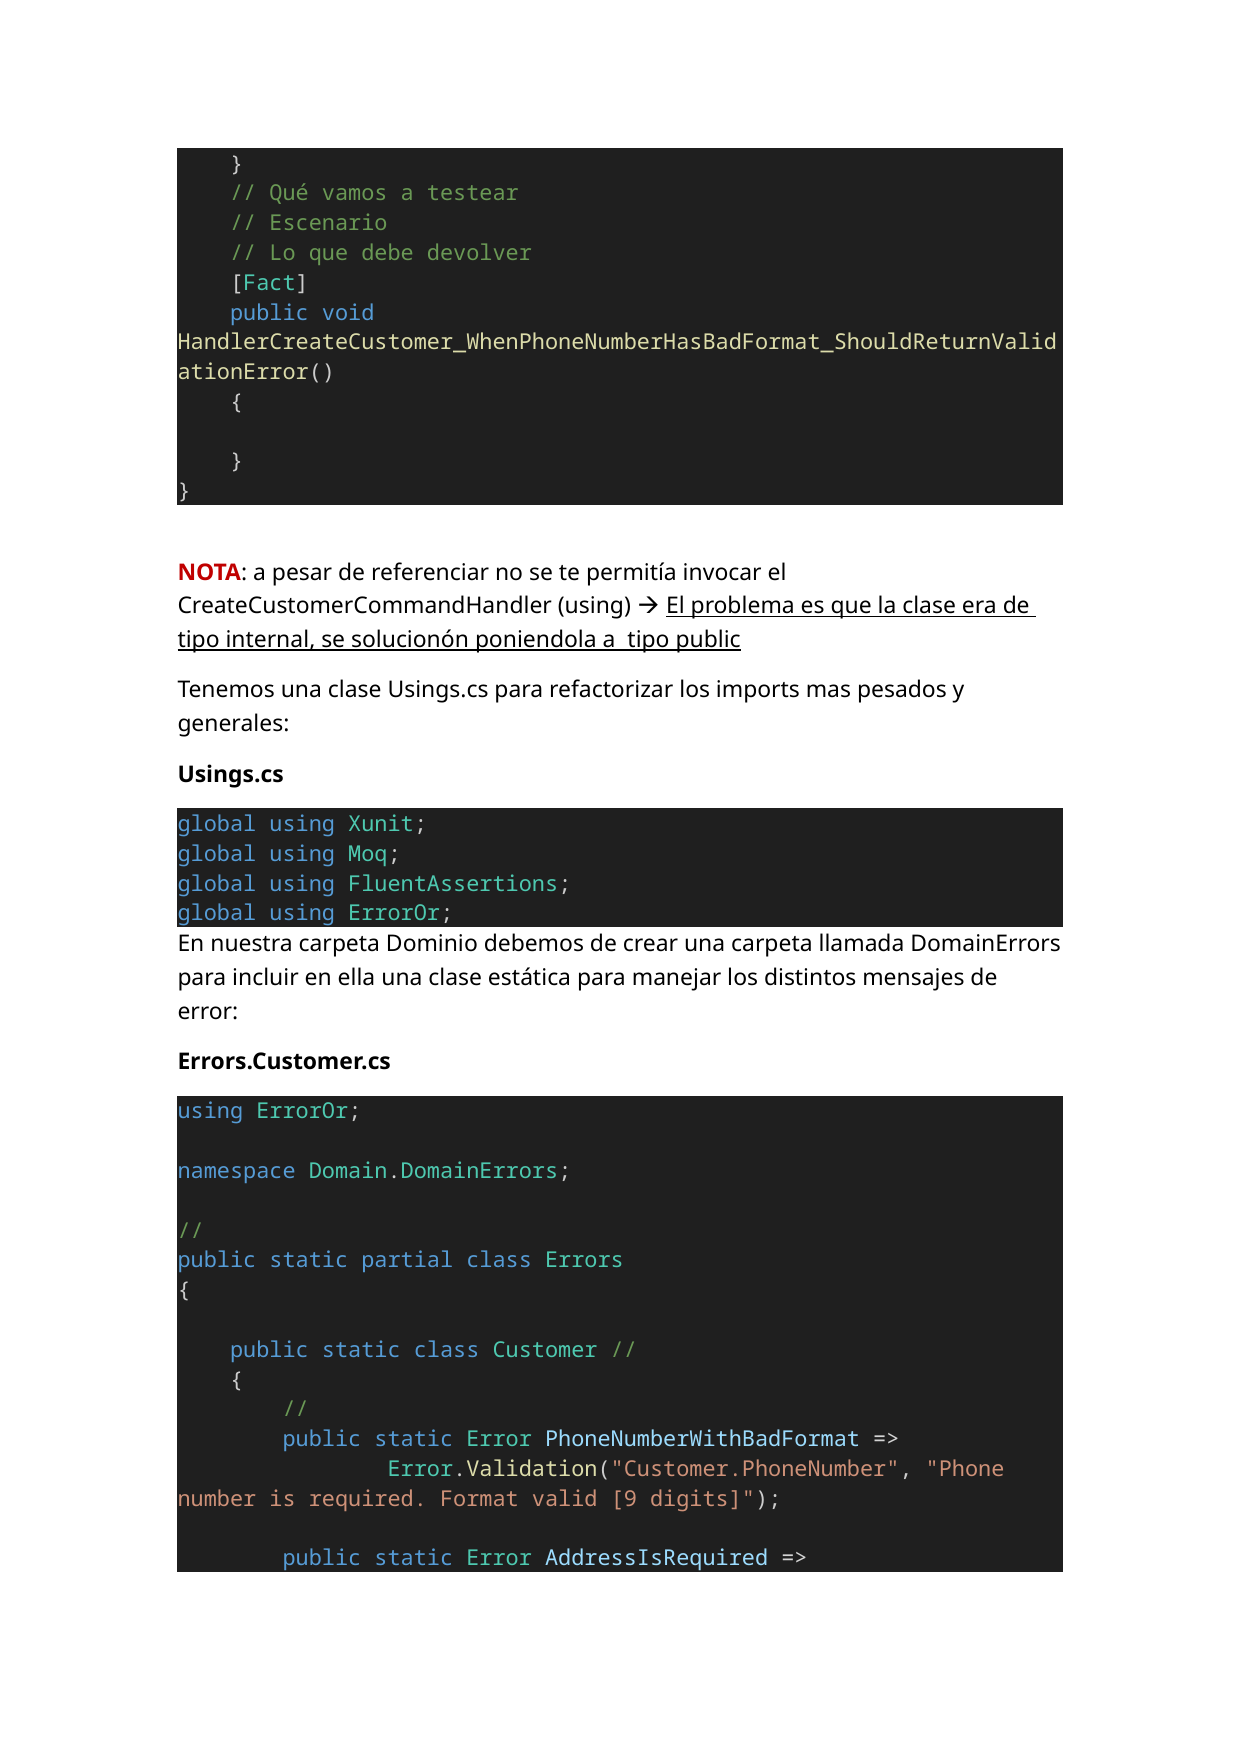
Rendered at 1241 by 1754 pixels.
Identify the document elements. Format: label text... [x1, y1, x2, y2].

text [Fact] [177, 267, 1063, 297]
text } [177, 148, 1063, 177]
text Errors.Customer.cs [177, 1045, 1063, 1076]
text global using Moq; [177, 838, 1063, 868]
text global using ErrorOr; [177, 897, 1063, 927]
text { [177, 1274, 1063, 1304]
text // [177, 1215, 1063, 1244]
text public static partial class Errors [177, 1244, 1063, 1274]
text namespace Domain.DomainErrors; [177, 1155, 1063, 1185]
text Tenemos una clase Usings.cs para refactorizar los imports mas pesados y generales: [177, 673, 1063, 738]
text NOTA: a pesar de referenciar no se te permitía invocar el CreateCustomerCommandHandler (using) El problema es que la clase era de tipo internal, se solucionón poniendola a tipo public [177, 556, 1063, 654]
text } [177, 475, 1063, 505]
text { [177, 1364, 1063, 1393]
text // [177, 1393, 1063, 1423]
text global using FluentAssertions; [177, 868, 1063, 897]
text public static class Customer // [177, 1334, 1063, 1364]
text public void HandlerCreateCustomer_WhenPhoneNumberHasBadFormat_ShouldReturnValidationError() [177, 297, 1063, 386]
text public static Error PhoneNumberWithBadFormat => [177, 1423, 1063, 1453]
text using ErrorOr; [177, 1096, 1063, 1125]
text // Escenario [177, 207, 1063, 237]
text { [177, 386, 1063, 416]
text // Lo que debe devolver [177, 237, 1063, 267]
text Usings.cs [177, 758, 1063, 789]
text Error.Validation("Customer.PhoneNumber", "Phone number is required. Format valid [9 digits]"); [177, 1453, 1063, 1513]
text En nuestra carpeta Dominio debemos de crear una carpeta llamada DomainErrors para incluir en ella una clase estática para manejar los distintos mensajes de error: [177, 927, 1063, 1026]
text // Qué vamos a testear [177, 177, 1063, 207]
text global using Xunit; [177, 808, 1063, 838]
text public static Error AddressIsRequired => [177, 1542, 1063, 1572]
text } [177, 446, 1063, 475]
